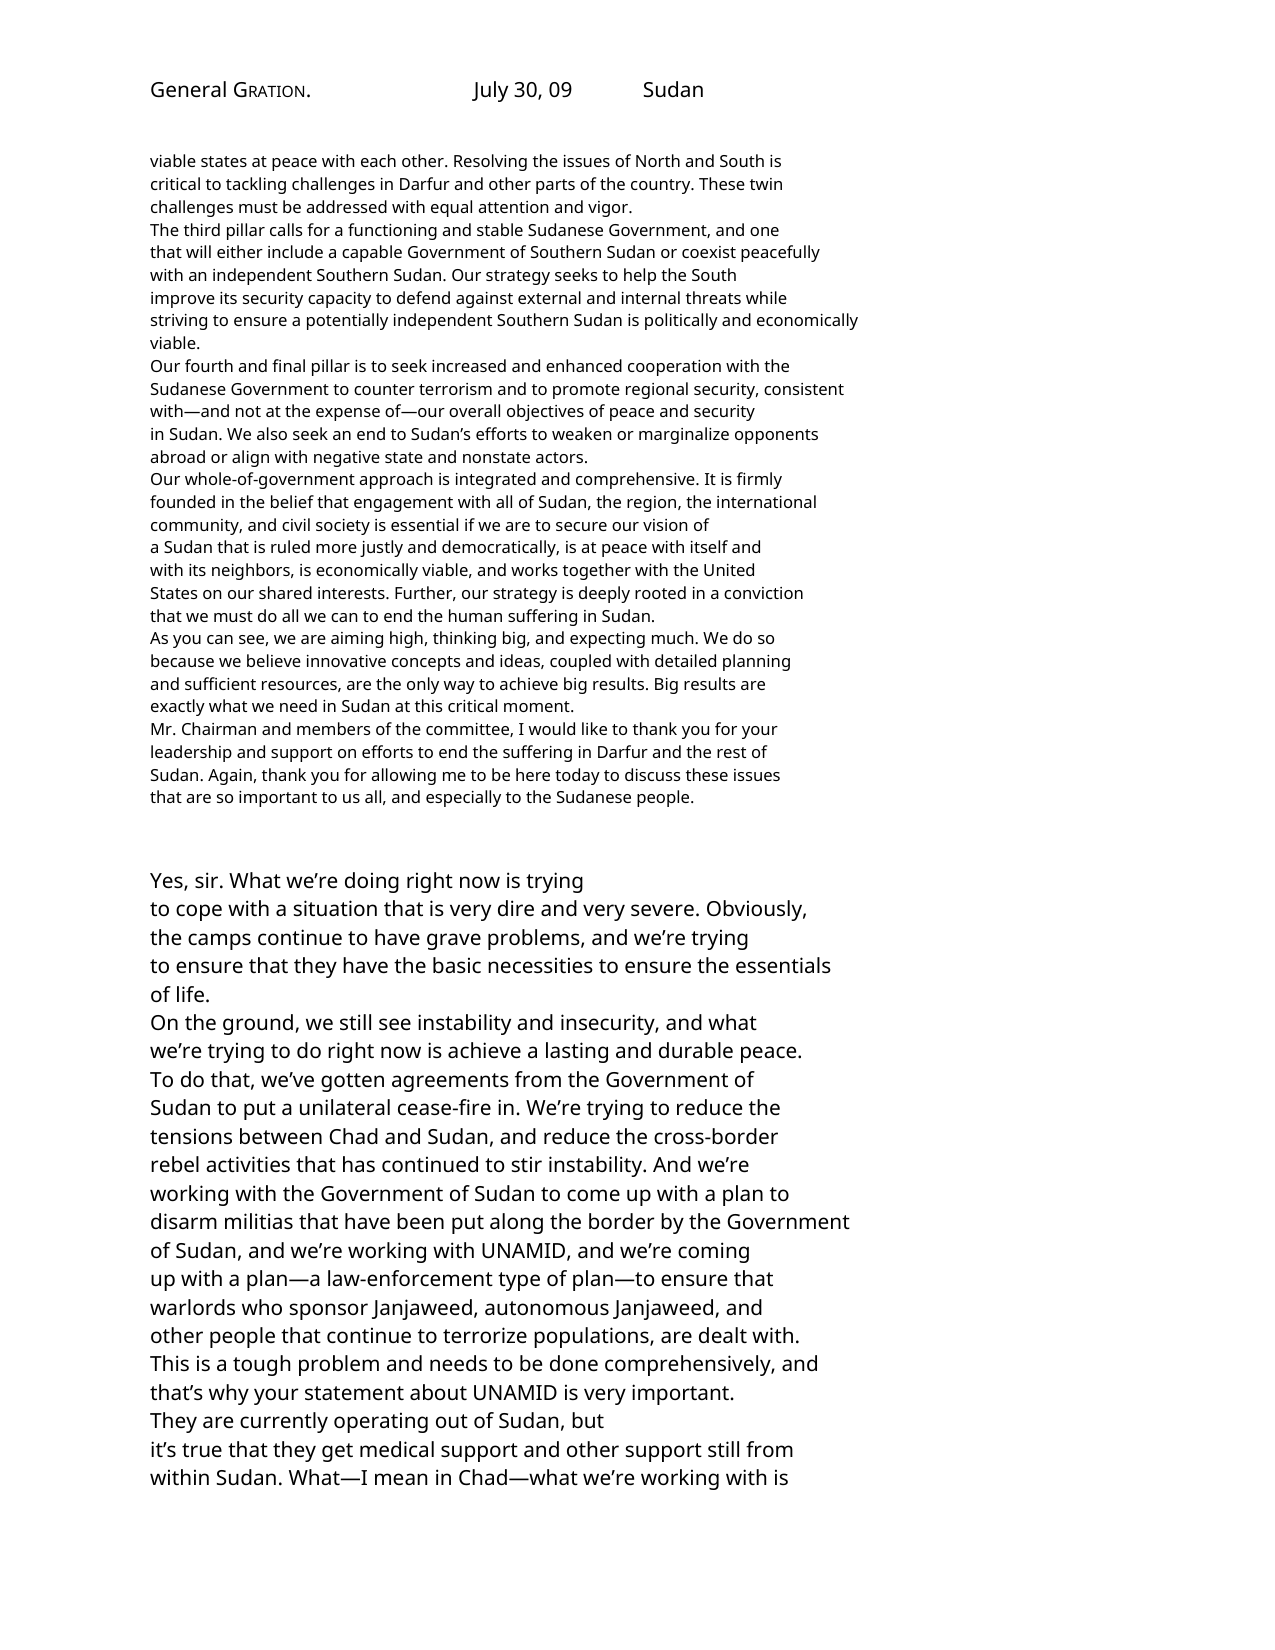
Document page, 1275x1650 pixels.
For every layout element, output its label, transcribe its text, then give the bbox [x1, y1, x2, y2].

text that will either include a capable Government of Southern Sudan or coexist peacefully [150, 241, 1125, 263]
text The third pillar calls for a functioning and stable Sudanese Government, and one [150, 218, 1125, 241]
text with its neighbors, is economically viable, and works together with the United [150, 559, 1125, 581]
text Yes, sir. What we’re doing right now is trying [150, 866, 1125, 894]
text with an independent Southern Sudan. Our strategy seeks to help the South [150, 263, 1125, 286]
text Mr. Chairman and members of the committee, I would like to thank you for your [150, 718, 1125, 740]
text it’s true that they get medical support and other support still from [150, 1435, 1125, 1463]
text exactly what we need in Sudan at this critical moment. [150, 695, 1125, 718]
text in Sudan. We also seek an end to Sudan’s efforts to weaken or marginalize opponents [150, 422, 1125, 445]
text because we believe innovative concepts and ideas, coupled with detailed planning [150, 649, 1125, 672]
text rebel activities that has continued to stir instability. And we’re [150, 1150, 1125, 1179]
text leadership and support on efforts to end the suffering in Darfur and the rest of [150, 740, 1125, 763]
text Sudanese Government to counter terrorism and to promote regional security, consistent [150, 377, 1125, 400]
text that we must do all we can to end the human suffering in Sudan. [150, 604, 1125, 627]
text to cope with a situation that is very dire and very severe. Obviously, [150, 894, 1125, 923]
text To do that, we’ve gotten agreements from the Government of [150, 1065, 1125, 1093]
text critical to tackling challenges in Darfur and other parts of the country. These twin [150, 173, 1125, 195]
text improve its security capacity to defend against external and internal threats while [150, 286, 1125, 309]
text the camps continue to have grave problems, and we’re trying [150, 923, 1125, 951]
text other people that continue to terrorize populations, are dealt with. [150, 1321, 1125, 1349]
text Our whole-of-government approach is integrated and comprehensive. It is firmly [150, 468, 1125, 491]
text of life. [150, 980, 1125, 1008]
text tensions between Chad and Sudan, and reduce the cross-border [150, 1122, 1125, 1150]
text community, and civil society is essential if we are to secure our vision of [150, 513, 1125, 536]
text challenges must be addressed with equal attention and vigor. [150, 195, 1125, 218]
text a Sudan that is ruled more justly and democratically, is at peace with itself and [150, 536, 1125, 559]
text founded in the belief that engagement with all of Sudan, the region, the international [150, 491, 1125, 513]
text As you can see, we are aiming high, thinking big, and expecting much. We do so [150, 627, 1125, 649]
text of Sudan, and we’re working with UNAMID, and we’re coming [150, 1236, 1125, 1264]
text States on our shared interests. Further, our strategy is deeply rooted in a conviction [150, 581, 1125, 604]
text abroad or align with negative state and nonstate actors. [150, 445, 1125, 468]
text On the ground, we still see instability and insecurity, and what [150, 1008, 1125, 1037]
text with—and not at the expense of—our overall objectives of peace and security [150, 400, 1125, 422]
text warlords who sponsor Janjaweed, autonomous Janjaweed, and [150, 1293, 1125, 1321]
text up with a plan—a law-enforcement type of plan—to ensure that [150, 1264, 1125, 1293]
text and sufficient resources, are the only way to achieve big results. Big results are [150, 672, 1125, 695]
text that are so important to us all, and especially to the Sudanese people. [150, 786, 1125, 808]
text They are currently operating out of Sudan, but [150, 1406, 1125, 1435]
text viable. [150, 332, 1125, 354]
text we’re trying to do right now is achieve a lasting and durable peace. [150, 1037, 1125, 1065]
text Sudan. Again, thank you for allowing me to be here today to discuss these issues [150, 763, 1125, 786]
text striving to ensure a potentially independent Southern Sudan is politically and economically [150, 309, 1125, 332]
text that’s why your statement about UNAMID is very important. [150, 1378, 1125, 1406]
text to ensure that they have the basic necessities to ensure the essentials [150, 951, 1125, 980]
text working with the Government of Sudan to come up with a plan to [150, 1179, 1125, 1207]
text within Sudan. What—I mean in Chad—what we’re working with is [150, 1463, 1125, 1492]
text disarm militias that have been put along the border by the Government [150, 1207, 1125, 1236]
text viable states at peace with each other. Resolving the issues of North and South is [150, 150, 1125, 173]
text Our fourth and final pillar is to seek increased and enhanced cooperation with the [150, 354, 1125, 377]
text This is a tough problem and needs to be done comprehensively, and [150, 1349, 1125, 1378]
text Sudan to put a unilateral cease-fire in. We’re trying to reduce the [150, 1093, 1125, 1122]
